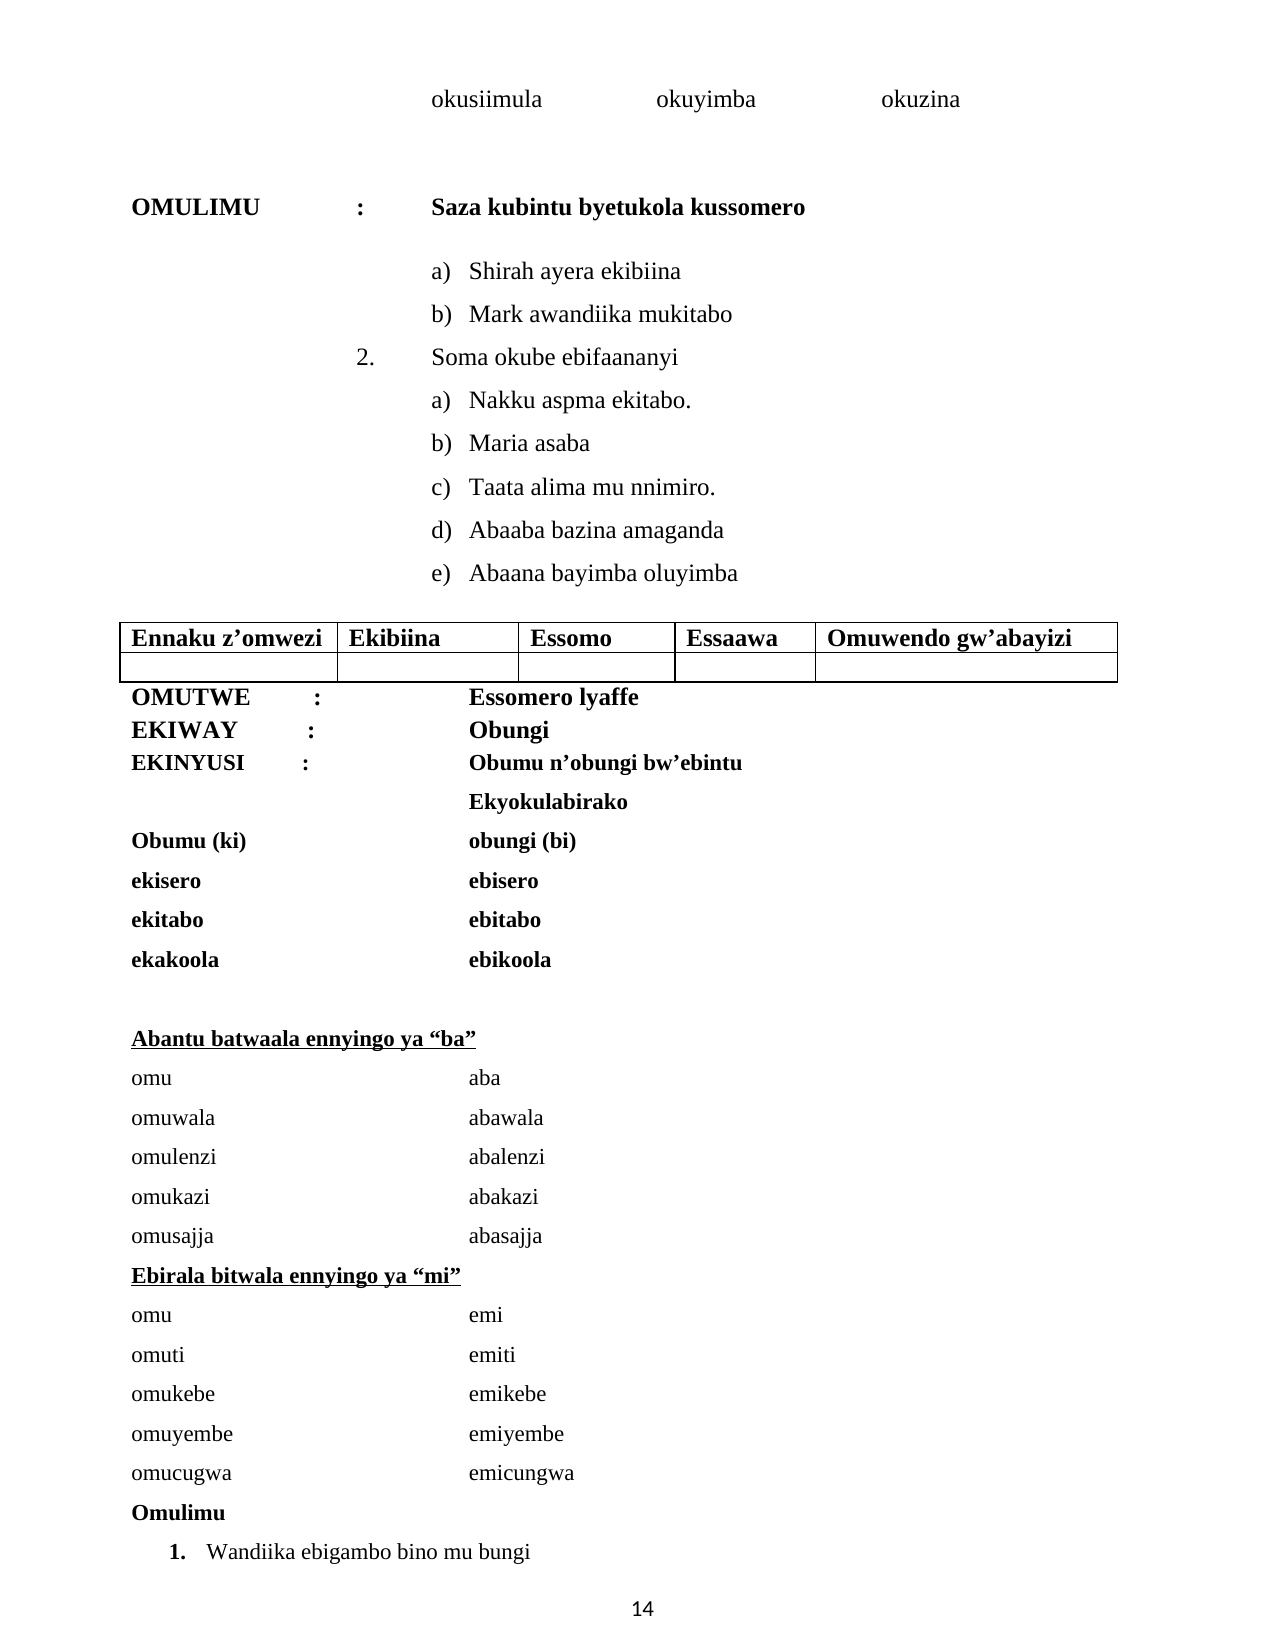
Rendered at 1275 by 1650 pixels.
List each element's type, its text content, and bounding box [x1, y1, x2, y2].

list omukazi abakazi [131, 1183, 1153, 1209]
list omuyembe emiyembe [131, 1420, 1153, 1446]
table_header Essomo [519, 623, 674, 652]
list ekisero ebisero [131, 867, 1153, 893]
table_cell [121, 653, 337, 681]
table_header Ennaku z’omwezi [121, 623, 337, 652]
list Abantu batwaala ennyingo ya “ba” [131, 1025, 1153, 1051]
list Taata alima mu nnimiro. [431, 472, 1153, 500]
list Mark awandiika mukitabo [431, 299, 1153, 328]
list ekakoola ebikoola [131, 946, 1153, 972]
list EKIWAY : Obungi [131, 716, 1153, 744]
text okusiimula okuyimba okuzina [431, 84, 1153, 113]
list omu emi [131, 1301, 1153, 1328]
list omukebe emikebe [131, 1380, 1153, 1407]
list Nakku aspma ekitabo. [431, 385, 1153, 414]
list omu aba [131, 1064, 1153, 1091]
list omuwala abawala [131, 1104, 1153, 1130]
list Obumu (ki) obungi (bi) [131, 827, 1153, 854]
list omulenzi abalenzi [131, 1143, 1153, 1170]
list Abaaba bazina amaganda [431, 515, 1153, 543]
list OMUTWE : Essomero lyaffe [131, 682, 1153, 711]
list Abaana bayimba oluyimba [431, 558, 1153, 587]
list omuti emiti [131, 1341, 1153, 1367]
table_cell [816, 653, 1117, 681]
list EKINYUSI : Obumu n’obungi bw’ebintu [131, 748, 1153, 775]
list ekitabo ebitabo [131, 906, 1153, 933]
list Omulimu [131, 1499, 1153, 1525]
table_header Essaawa [676, 623, 815, 652]
list omucugwa emicungwa [131, 1459, 1153, 1486]
table_header Ekibiina [338, 623, 518, 652]
list Ebirala bitwala ennyingo ya “mi” [131, 1262, 1153, 1288]
table_cell [519, 653, 674, 681]
table_header Omuwendo gw’abayizi [816, 623, 1117, 652]
list Shirah ayera ekibiina [431, 256, 1153, 285]
table_cell [676, 653, 815, 681]
text OMULIMU : Saza kubintu byetukola kussomero [131, 192, 1153, 221]
list Soma okube ebifaananyi [356, 342, 1153, 371]
table_cell [338, 653, 518, 681]
list Maria asaba [431, 428, 1153, 457]
list Wandiika ebigambo bino mu bungi [169, 1538, 1153, 1564]
list Ekyokulabirako [131, 788, 1153, 814]
list omusajja abasajja [131, 1222, 1153, 1249]
